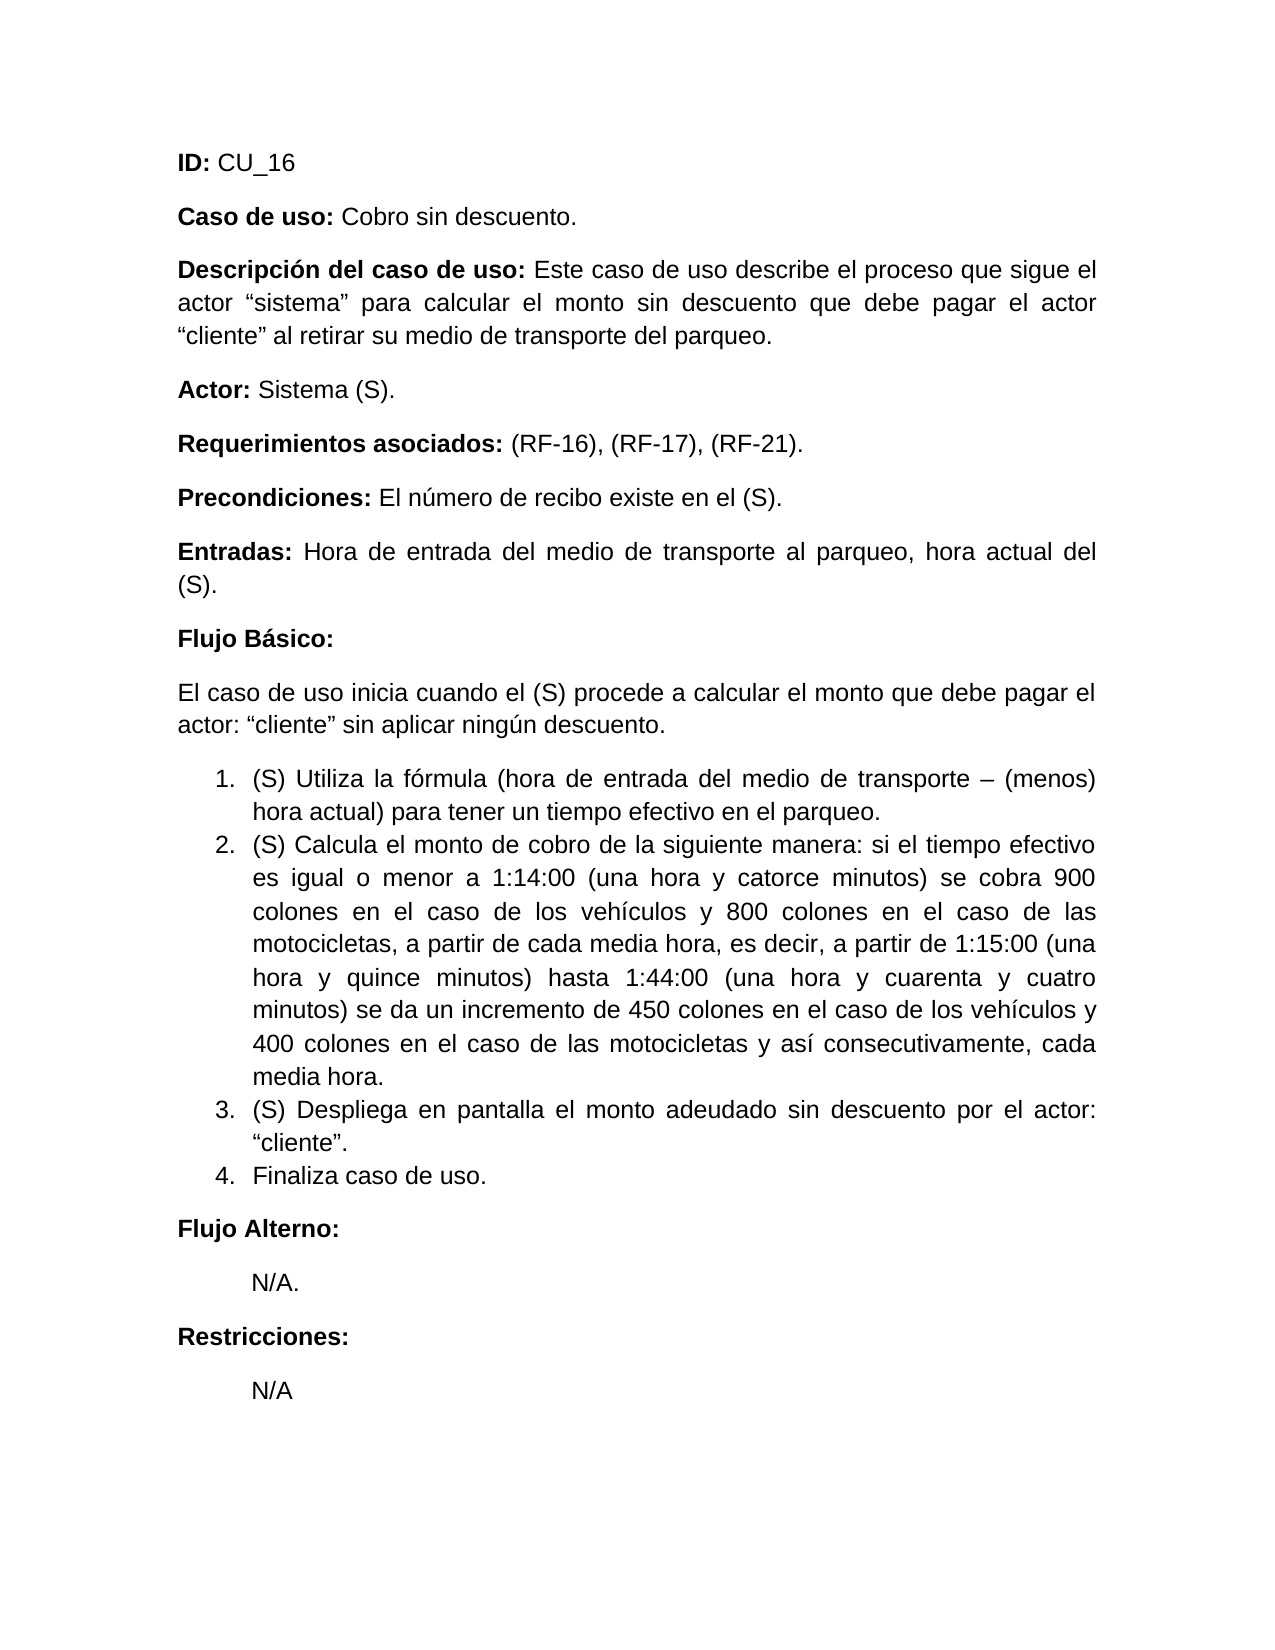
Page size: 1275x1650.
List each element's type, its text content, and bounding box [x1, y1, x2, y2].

list (S) Despliega en pantalla el monto adeudado sin descuento por el actor: “cliente”. [215, 1094, 1098, 1156]
text Precondiciones: El número de recibo existe en el (S). [177, 483, 1098, 512]
text ID: CU_16 [177, 148, 1098, 176]
list (S) Utiliza la fórmula (hora de entrada del medio de transporte – (menos) hora actual) para tener un tiempo efectivo en el parqueo. [215, 764, 1098, 826]
text El caso de uso inicia cuando el (S) procede a calcular el monto que debe pagar el actor: “cliente” sin aplicar ningún descuento. [177, 677, 1098, 739]
list (S) Calcula el monto de cobro de la siguiente manera: si el tiempo efectivo es igual o menor a 1:14:00 (una hora y catorce minutos) se cobra 900 colones en el caso de los vehículos y 800 colones en el caso de las motocicletas, a partir de cada media hora, es decir, a partir de 1:15:00 (una hora y quince minutos) hasta 1:44:00 (una hora y cuarenta y cuatro minutos) se da un incremento de 450 colones en el caso de los vehículos y 400 colones en el caso de las motocicletas y así consecutivamente, cada media hora. [215, 830, 1098, 1090]
text Flujo Alterno: [177, 1214, 1098, 1243]
text Requerimientos asociados: (RF-16), (RF-17), (RF-21). [177, 429, 1098, 458]
list Finaliza caso de uso. [215, 1161, 1098, 1189]
text Caso de uso: Cobro sin descuento. [177, 201, 1098, 230]
text Descripción del caso de uso: Este caso de uso describe el proceso que sigue el actor “sistema” para calcular el monto sin descuento que debe pagar el actor “cliente” al retirar su medio de transporte del parqueo. [177, 255, 1098, 350]
text N/A. [177, 1268, 1098, 1297]
text Entradas: Hora de entrada del medio de transporte al parqueo, hora actual del (S). [177, 537, 1098, 598]
text Actor: Sistema (S). [177, 375, 1098, 404]
text N/A [177, 1376, 1098, 1405]
text Restricciones: [177, 1322, 1098, 1351]
text Flujo Básico: [177, 624, 1098, 652]
